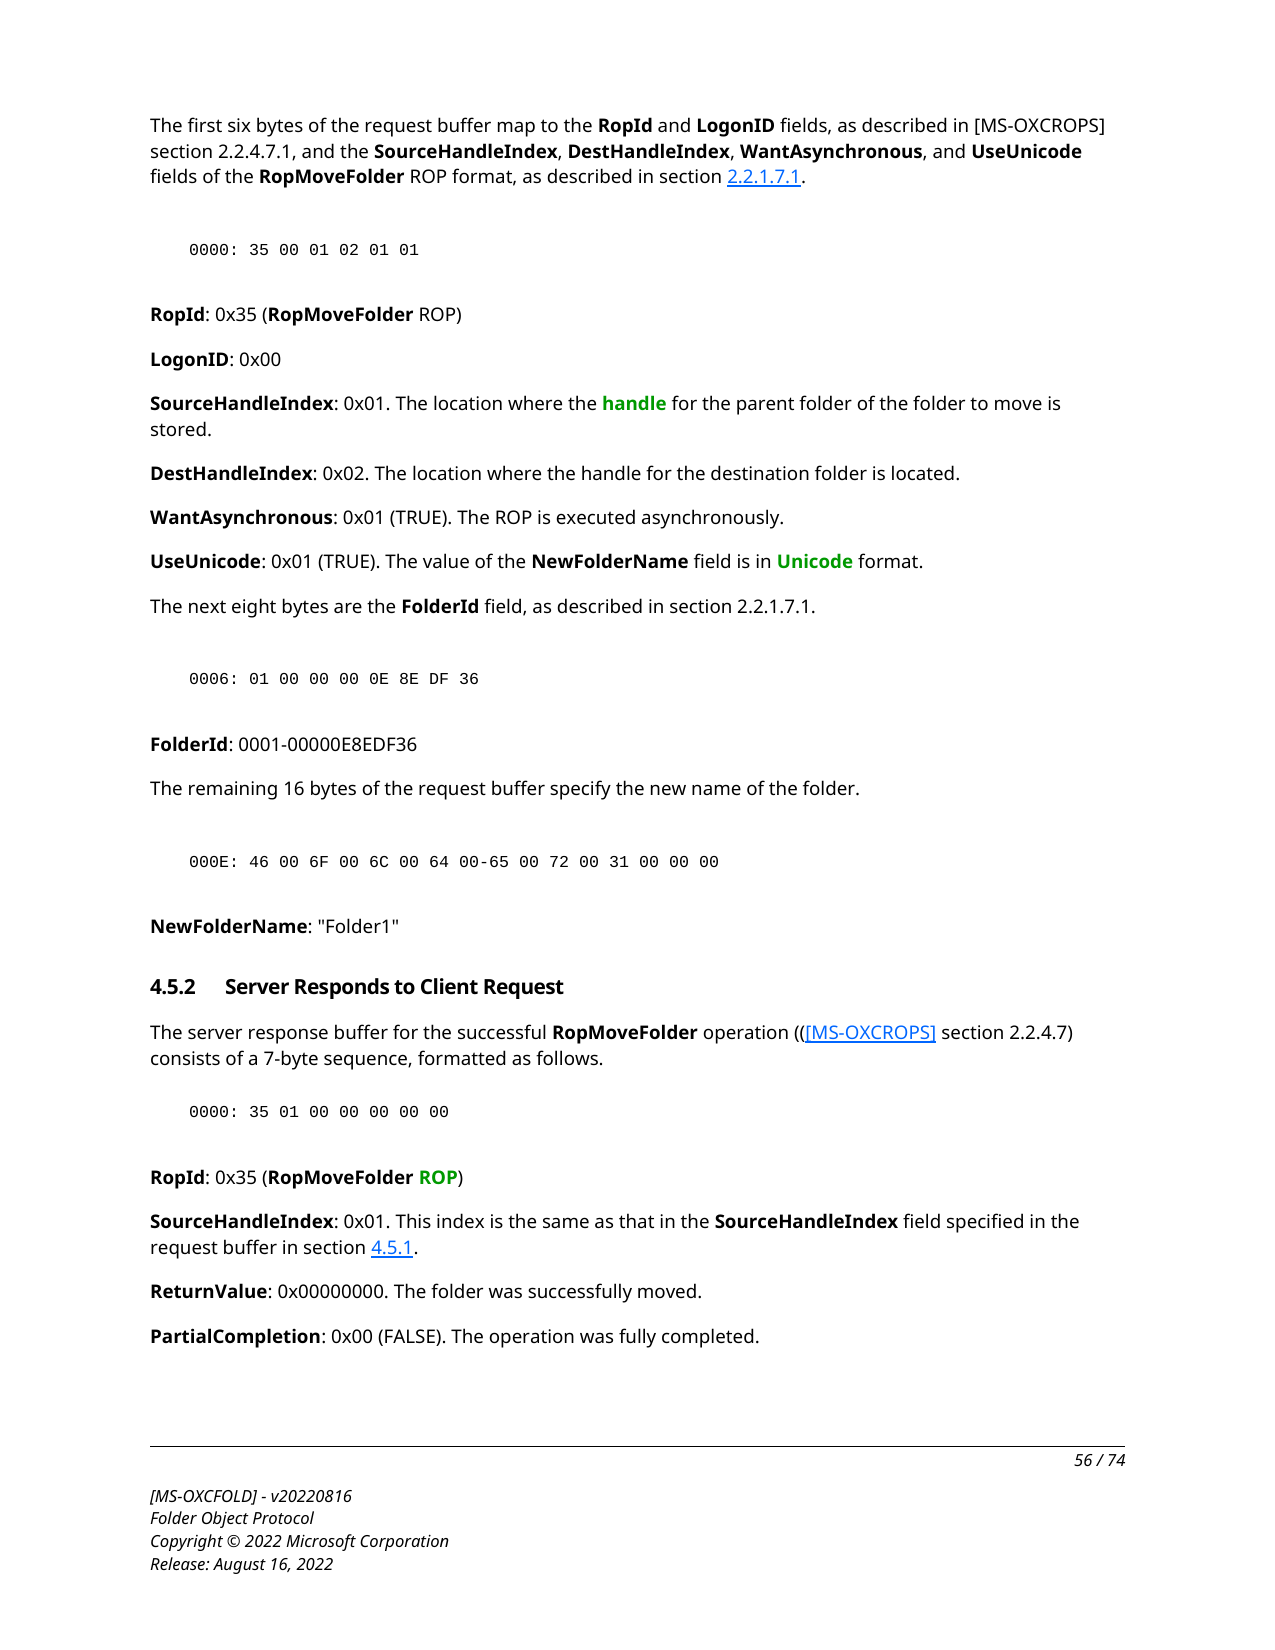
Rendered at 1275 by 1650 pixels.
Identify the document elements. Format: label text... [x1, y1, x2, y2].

text SourceHandleIndex: 0x01. This index is the same as that in the SourceHandleIndex field specified in the request buffer in section 4.5.1. [150, 1209, 1125, 1260]
text 000E: 46 00 6F 00 6C 00 64 00-65 00 72 00 31 00 00 00 [175, 838, 1137, 882]
text LogonID: 0x00 [150, 346, 1125, 372]
text ReturnValue: 0x00000000. The folder was successfully moved. [150, 1279, 1125, 1304]
text 0006: 01 00 00 00 0E 8E DF 36 [175, 656, 1137, 700]
text WantAsynchronous: 0x01 (TRUE). The ROP is executed asynchronously. [150, 504, 1125, 530]
text PartialCompletion: 0x00 (FALSE). The operation was fully completed. [150, 1323, 1125, 1348]
subtitle Server Responds to Client Request [150, 972, 1125, 1001]
text The first six bytes of the request buffer map to the RopId and LogonID fields, as described in [MS-OXCROPS] section 2.2.4.7.1, and the SourceHandleIndex, DestHandleIndex, WantAsynchronous, and UseUnicode fields of the RopMoveFolder ROP format, as described in section 2.2.1.7.1. [150, 112, 1125, 189]
text FolderId: 0001-00000E8EDF36 [150, 731, 1125, 757]
text SourceHandleIndex: 0x01. The location where the handle for the parent folder of the folder to move is stored. [150, 390, 1125, 441]
text UseUnicode: 0x01 (TRUE). The value of the NewFolderName field is in Unicode format. [150, 549, 1125, 574]
text The next eight bytes are the FolderId field, as described in section 2.2.1.7.1. [150, 593, 1125, 618]
text 0000: 35 01 00 00 00 00 00 [175, 1096, 1137, 1133]
text RopId: 0x35 (RopMoveFolder ROP) [150, 1164, 1125, 1190]
text The server response buffer for the successful RopMoveFolder operation (([MS-OXCROPS] section 2.2.4.7) consists of a 7-byte sequence, formatted as follows. [150, 1020, 1125, 1071]
text 0000: 35 00 01 02 01 01 [175, 227, 1137, 271]
text NewFolderName: "Folder1" [150, 914, 1125, 939]
text RopId: 0x35 (RopMoveFolder ROP) [150, 302, 1125, 327]
text DestHandleIndex: 0x02. The location where the handle for the destination folder is located. [150, 460, 1125, 486]
text The remaining 16 bytes of the request buffer specify the new name of the folder. [150, 775, 1125, 801]
